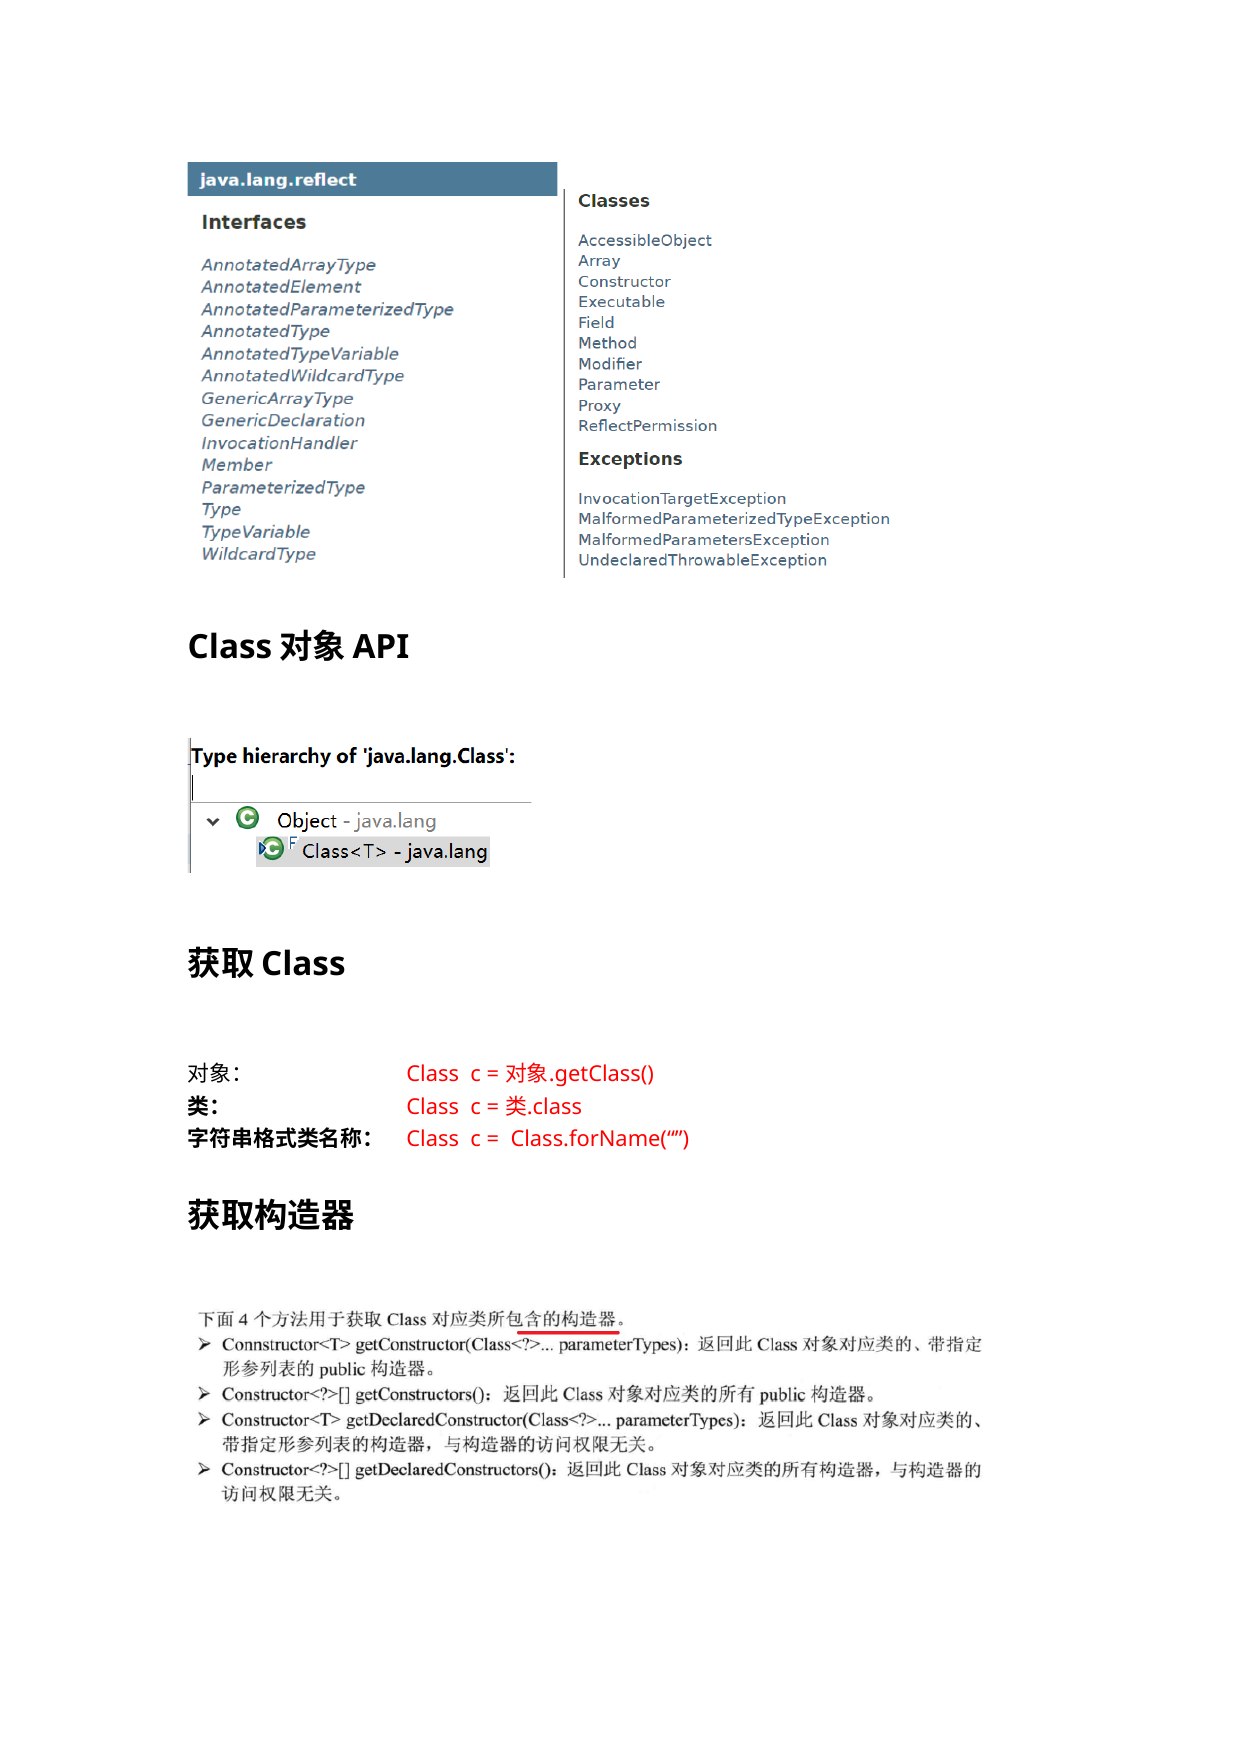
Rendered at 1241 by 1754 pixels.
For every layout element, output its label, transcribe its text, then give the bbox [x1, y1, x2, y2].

text 字符串格式类名称： Class c = Class.forName(“”) [187, 1121, 1053, 1153]
picture [563, 189, 906, 578]
picture [187, 738, 532, 873]
subtitle 获取Class [187, 928, 1053, 993]
text 类： Class c = 类.class [187, 1088, 1053, 1121]
picture [187, 162, 558, 578]
subtitle Class对象API [187, 612, 1053, 677]
subtitle 获取构造器 [187, 1181, 1053, 1246]
text 对象： Class c = 对象.getClass() [187, 1056, 1053, 1088]
picture [187, 1307, 1001, 1506]
